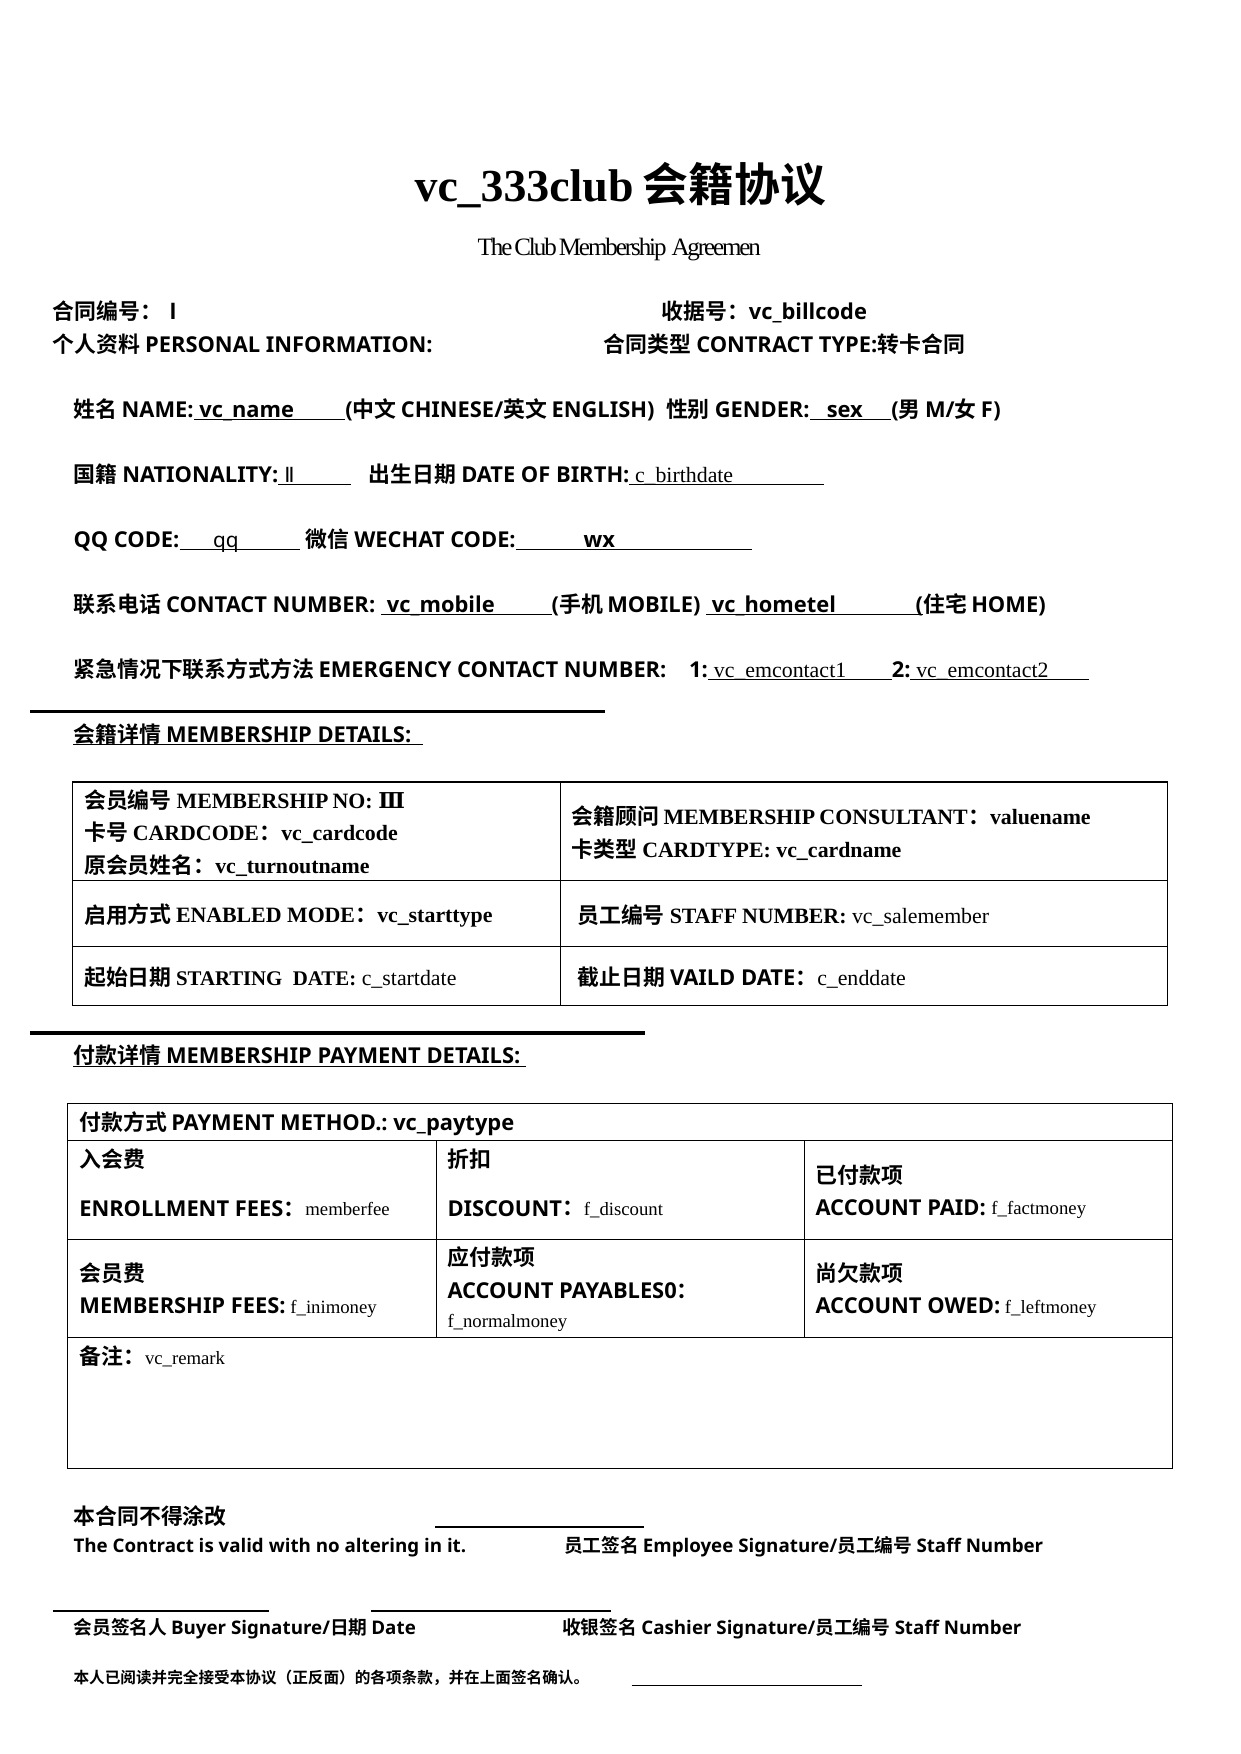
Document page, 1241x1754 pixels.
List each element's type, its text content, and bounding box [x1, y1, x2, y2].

text 会籍详情 MEMBERSHIP DETAILS: [29, 716, 1211, 749]
table_header 合同编号：Ⅰ [18, 294, 576, 326]
table_cell 折扣 DISCOUNT：f_discount [437, 1141, 804, 1239]
table_cell 截止日期 VAILD DATE：c_enddate [561, 947, 1167, 1004]
table_cell 入会费 ENROLLMENT FEES：memberfee [68, 1141, 436, 1239]
text vc_333club会籍协议 [29, 131, 1211, 229]
table_header 会籍顾问MEMBERSHIP CONSULTANT：valuename 卡类型 CARDTYPE: vc_cardname [561, 783, 1167, 880]
table_cell 已付款项 ACCOUNT PAID: f_factmoney [805, 1141, 1172, 1239]
text 付款详情 MEMBERSHIP PAYMENT DETAILS: [29, 1038, 1211, 1071]
text 会员签名人Buyer Signature/日期Date 收银签名 Cashier Signature/员工编号 Staff Number [29, 1613, 1211, 1640]
table_cell 备注：vc_remark [68, 1338, 1172, 1468]
text 本人已阅读并完全接受本协议（正反面）的各项条款，并在上面签名确认。 [29, 1665, 1211, 1688]
table_cell 启用方式ENABLED MODE：vc_starttype [73, 881, 560, 946]
text 姓名NAME: vc_name (中文CHINESE/英文ENGLISH) 性别 GENDER: sex (男M/女F) [29, 391, 1211, 424]
text QQ CODE: qq 微信 WECHAT CODE: wx [29, 521, 1211, 554]
table_cell 应付款项 ACCOUNT PAYABLES0：f_normalmoney [437, 1240, 804, 1337]
table_header 收据号：vc_billcode [576, 294, 1093, 326]
table_cell 会员费 MEMBERSHIP FEES: f_inimoney [68, 1240, 436, 1337]
table_header 付款方式PAYMENT METHOD.: vc_paytype [68, 1104, 1172, 1140]
text 个人资料 PERSONAL INFORMATION: 合同类型 CONTRACT TYPE:转卡合同 [29, 326, 1211, 359]
text 紧急情况下联系方式方法EMERGENCY CONTACT NUMBER: 1: vc_emcontact1 2: vc_emcontact2 [29, 651, 1211, 684]
text 本合同不得涂改 [29, 1499, 1211, 1531]
text The Club Membership Agreemen [29, 229, 1211, 261]
table_cell 员工编号 STAFF NUMBER: vc_salemember [561, 881, 1167, 946]
table_header 会员编号 MEMBERSHIP NO: Ⅲ 卡号 CARDCODE：vc_cardcode 原会员姓名：vc_turnoutname [73, 783, 560, 880]
table_cell 尚欠款项 ACCOUNT OWED: f_leftmoney [805, 1240, 1172, 1337]
text 联系电话 CONTACT NUMBER: vc_mobile (手机MOBILE) vc_hometel (住宅HOME) [29, 586, 1211, 619]
text 国籍 NATIONALITY: Ⅱ 出生日期 DATE OF BIRTH: c_birthdate [29, 456, 1211, 489]
table_cell 起始日期STARTING DATE: c_startdate [73, 947, 560, 1004]
text The Contract is valid with no altering in it. 员工签名Employee Signature/员工编号 Staff Number [29, 1531, 1211, 1558]
